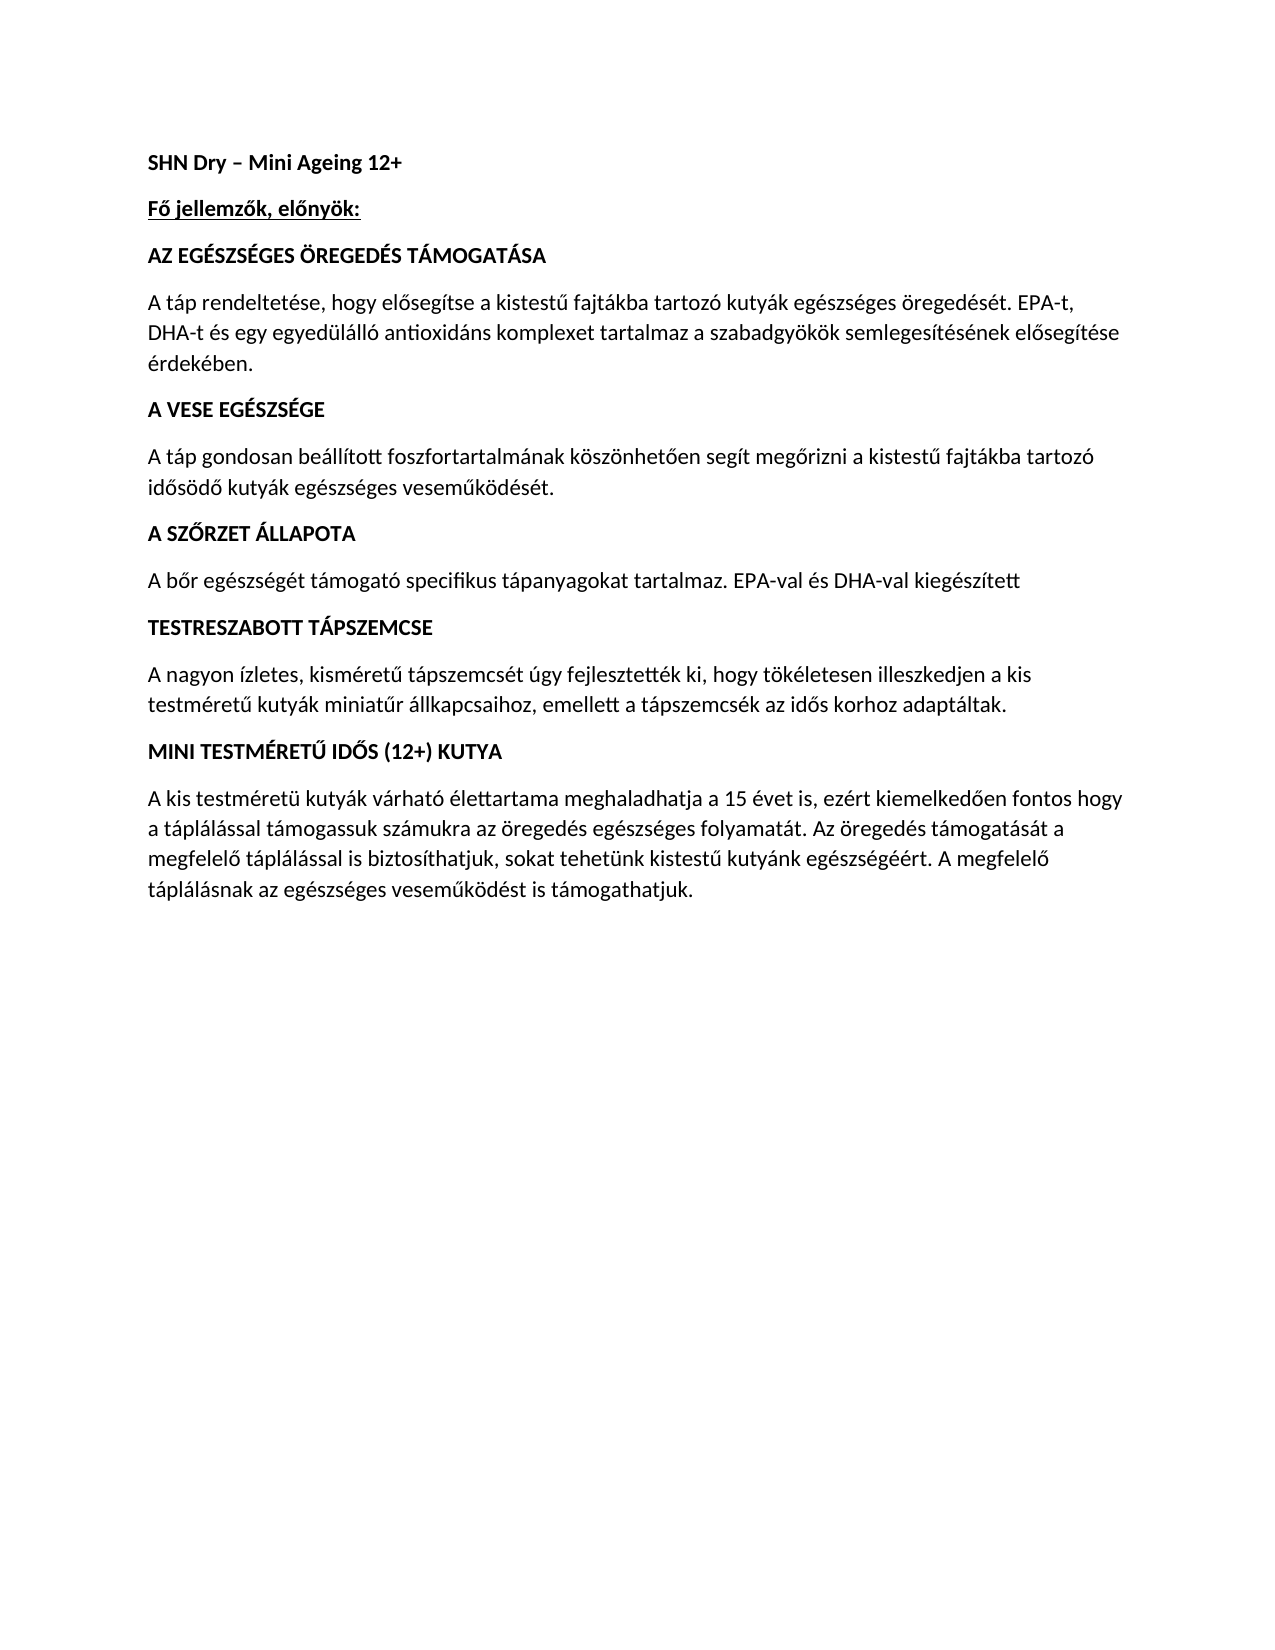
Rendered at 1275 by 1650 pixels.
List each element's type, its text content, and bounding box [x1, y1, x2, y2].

text A SZŐRZET ÁLLAPOTA [148, 519, 1127, 547]
text AZ EGÉSZSÉGES ÖREGEDÉS TÁMOGATÁSA [148, 241, 1127, 269]
text A bőr egészségét támogató specifikus tápanyagokat tartalmaz. EPA-val és DHA-val kiegészített [148, 566, 1127, 594]
text A táp gondosan beállított foszfortartalmának köszönhetően segít megőrizni a kistestű fajtákba tartozó idősödő kutyák egészséges veseműködését. [148, 442, 1127, 501]
text TESTRESZABOTT TÁPSZEMCSE [148, 613, 1127, 641]
text MINI TESTMÉRETŰ IDŐS (12+) KUTYA [148, 737, 1127, 765]
text A táp rendeltetése, hogy elősegítse a kistestű fajtákba tartozó kutyák egészséges öregedését. EPA-t, DHA-t és egy egyedülálló antioxidáns komplexet tartalmaz a szabadgyökök semlegesítésének elősegítése érdekében. [148, 288, 1127, 377]
text A VESE EGÉSZSÉGE [148, 396, 1127, 423]
text SHN Dry – Mini Ageing 12+ [148, 148, 1127, 176]
text A kis testméretü kutyák várható élettartama meghaladhatja a 15 évet is, ezért kiemelkedően fontos hogy a táplálással támogassuk számukra az öregedés egészséges folyamatát. Az öregedés támogatását a megfelelő táplálással is biztosíthatjuk, sokat tehetünk kistestű kutyánk egészségéért. A megfelelő táplálásnak az egészséges veseműködést is támogathatjuk. [148, 784, 1127, 903]
text Fő jellemzők, előnyök: [148, 194, 1127, 222]
text A nagyon ízletes, kisméretű tápszemcsét úgy fejlesztették ki, hogy tökéletesen illeszkedjen a kis testméretű kutyák miniatűr állkapcsaihoz, emellett a tápszemcsék az idős korhoz adaptáltak. [148, 660, 1127, 718]
